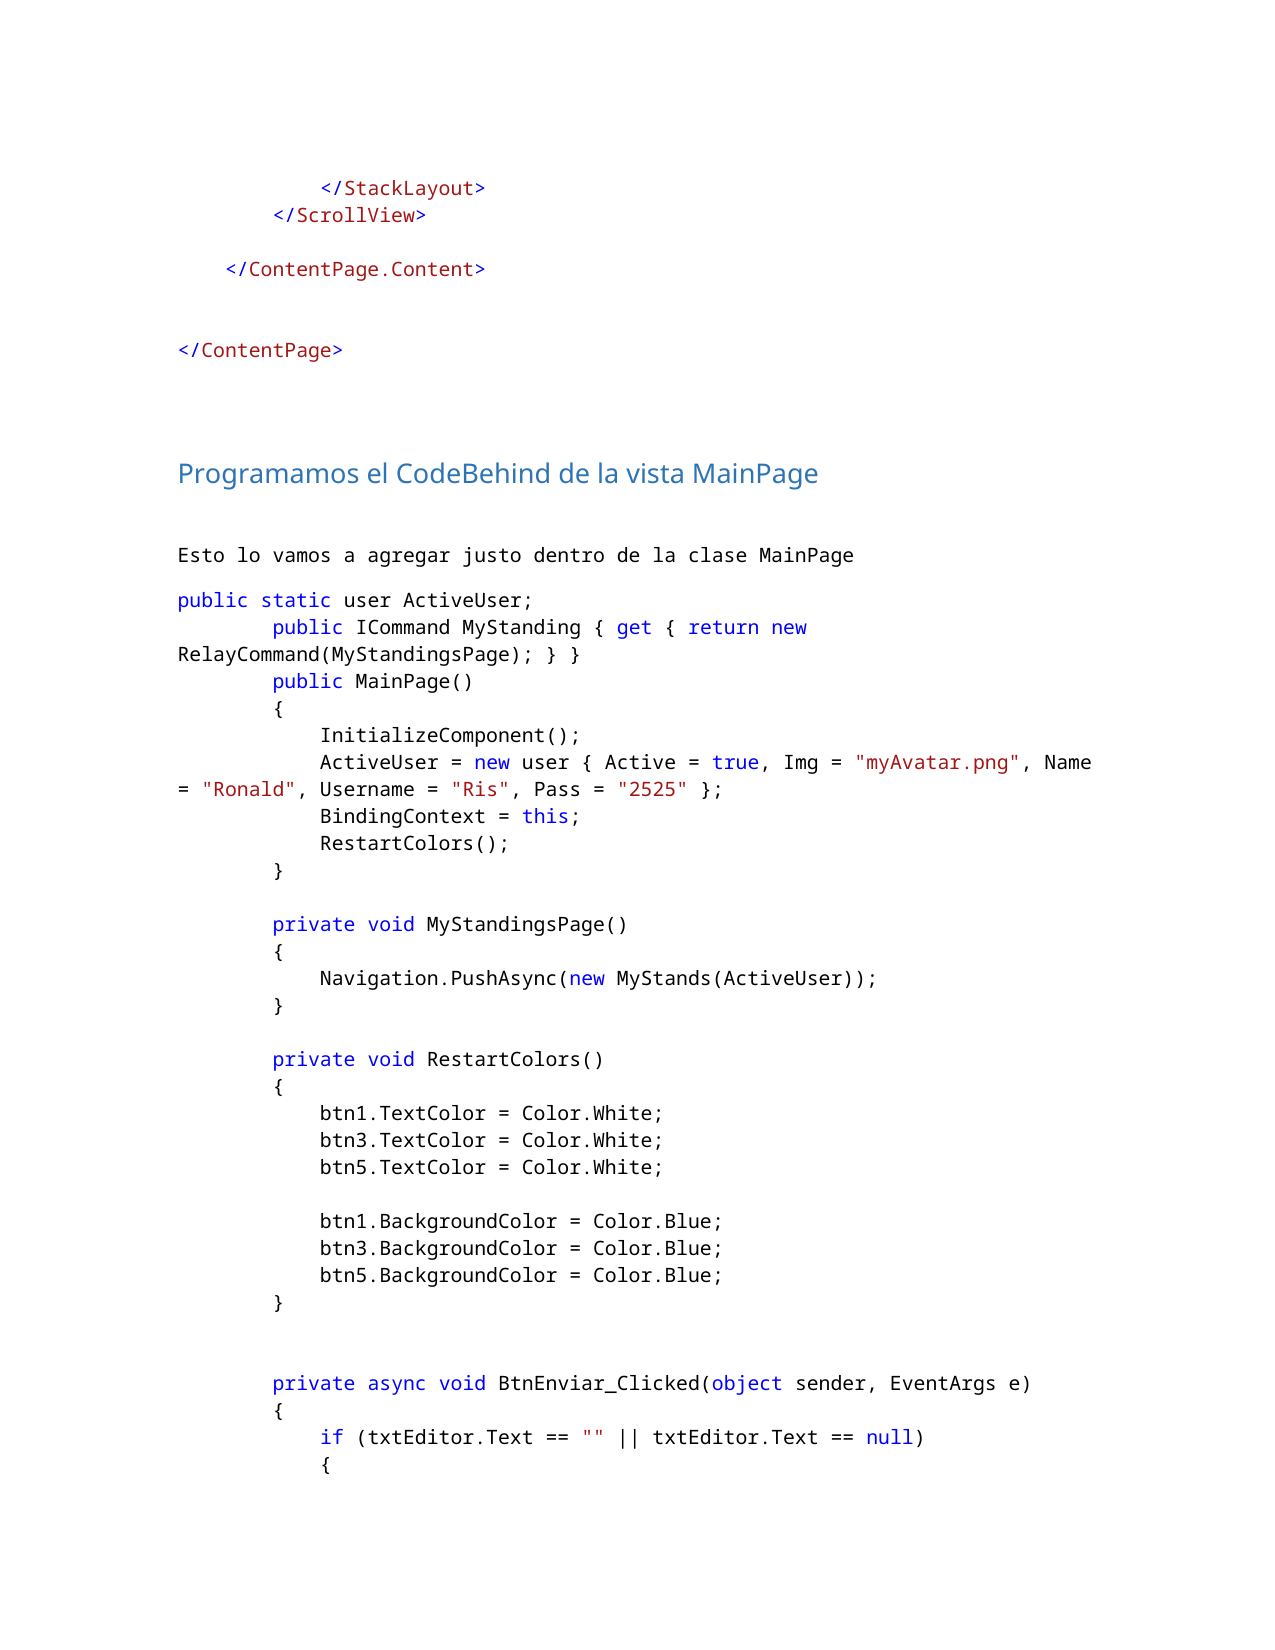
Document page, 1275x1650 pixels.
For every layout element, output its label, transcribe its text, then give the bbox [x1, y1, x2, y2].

text private void MyStandingsPage() [177, 910, 1098, 937]
subtitle Programamos el CodeBehind de la vista MainPage [177, 454, 1098, 491]
text public ICommand MyStanding { get { return new RelayCommand(MyStandingsPage); } } [177, 614, 1098, 668]
text </ContentPage.Content> [177, 256, 1098, 282]
text btn3.TextColor = Color.White; [177, 1126, 1098, 1153]
text private void RestartColors() [177, 1045, 1098, 1072]
text { [177, 937, 1098, 964]
text Navigation.PushAsync(new MyStands(ActiveUser)); [177, 964, 1098, 991]
text } [177, 1288, 1098, 1315]
text btn1.TextColor = Color.White; [177, 1099, 1098, 1126]
text } [177, 991, 1098, 1018]
text { [177, 1450, 1098, 1477]
text private async void BtnEnviar_Clicked(object sender, EventArgs e) [177, 1369, 1098, 1396]
text RestartColors(); [177, 829, 1098, 856]
text { [177, 1072, 1098, 1099]
text </ContentPage> [177, 336, 1098, 363]
text { [177, 694, 1098, 722]
text ActiveUser = new user { Active = true, Img = "myAvatar.png", Name = "Ronald", Username = "Ris", Pass = "2525" }; [177, 748, 1098, 802]
text InitializeComponent(); [177, 722, 1098, 748]
text BindingContext = this; [177, 802, 1098, 829]
text { [177, 1396, 1098, 1423]
text Esto lo vamos a agregar justo dentro de la clase MainPage [177, 541, 1098, 568]
text </StackLayout> [177, 174, 1098, 202]
text btn5.TextColor = Color.White; [177, 1153, 1098, 1180]
text </ScrollView> [177, 202, 1098, 228]
text } [177, 856, 1098, 883]
text public static user ActiveUser; [177, 587, 1098, 614]
text btn5.BackgroundColor = Color.Blue; [177, 1261, 1098, 1288]
text public MainPage() [177, 668, 1098, 694]
text btn3.BackgroundColor = Color.Blue; [177, 1234, 1098, 1261]
text if (txtEditor.Text == "" || txtEditor.Text == null) [177, 1423, 1098, 1450]
text btn1.BackgroundColor = Color.Blue; [177, 1207, 1098, 1234]
